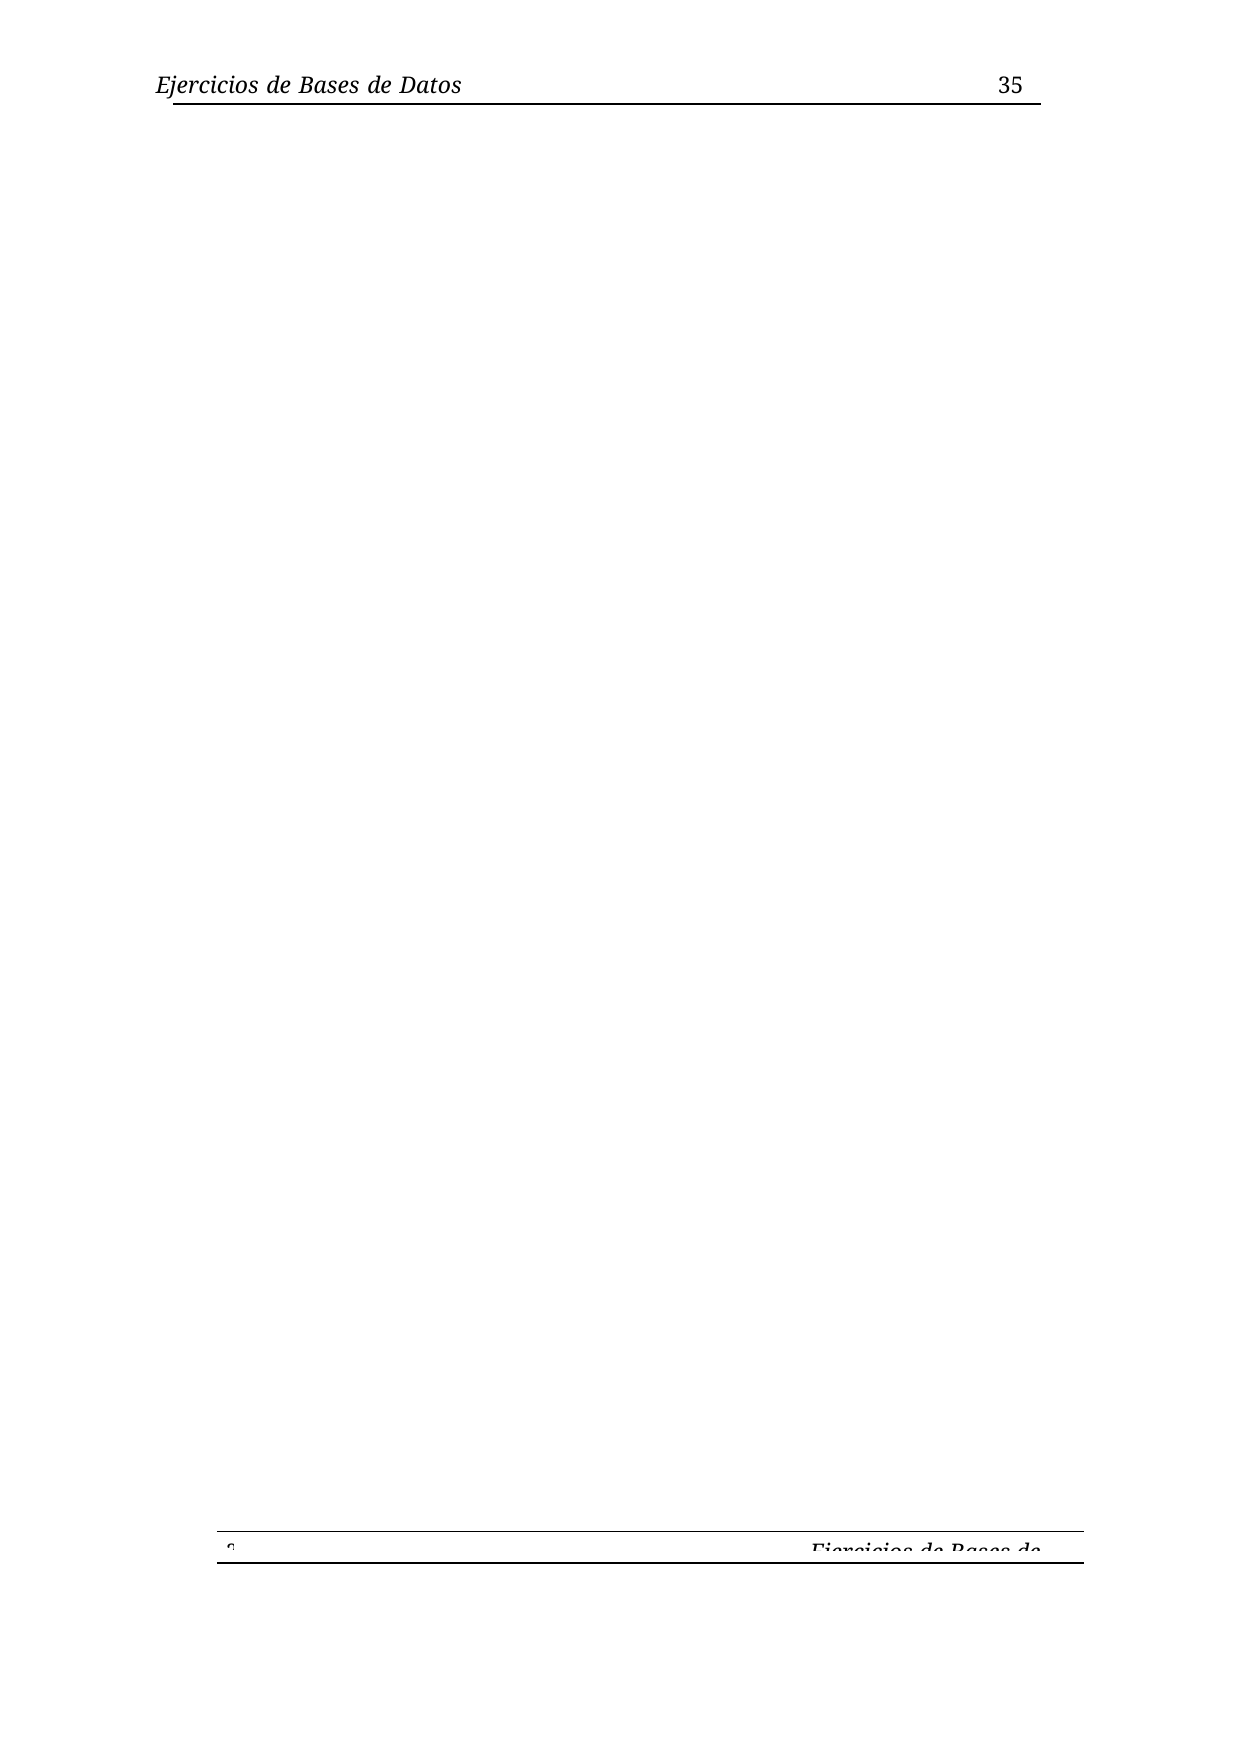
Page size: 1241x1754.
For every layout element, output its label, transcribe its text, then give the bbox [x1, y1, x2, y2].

text Ejercicios de Bases de Datos 35 [156, 75, 1065, 98]
